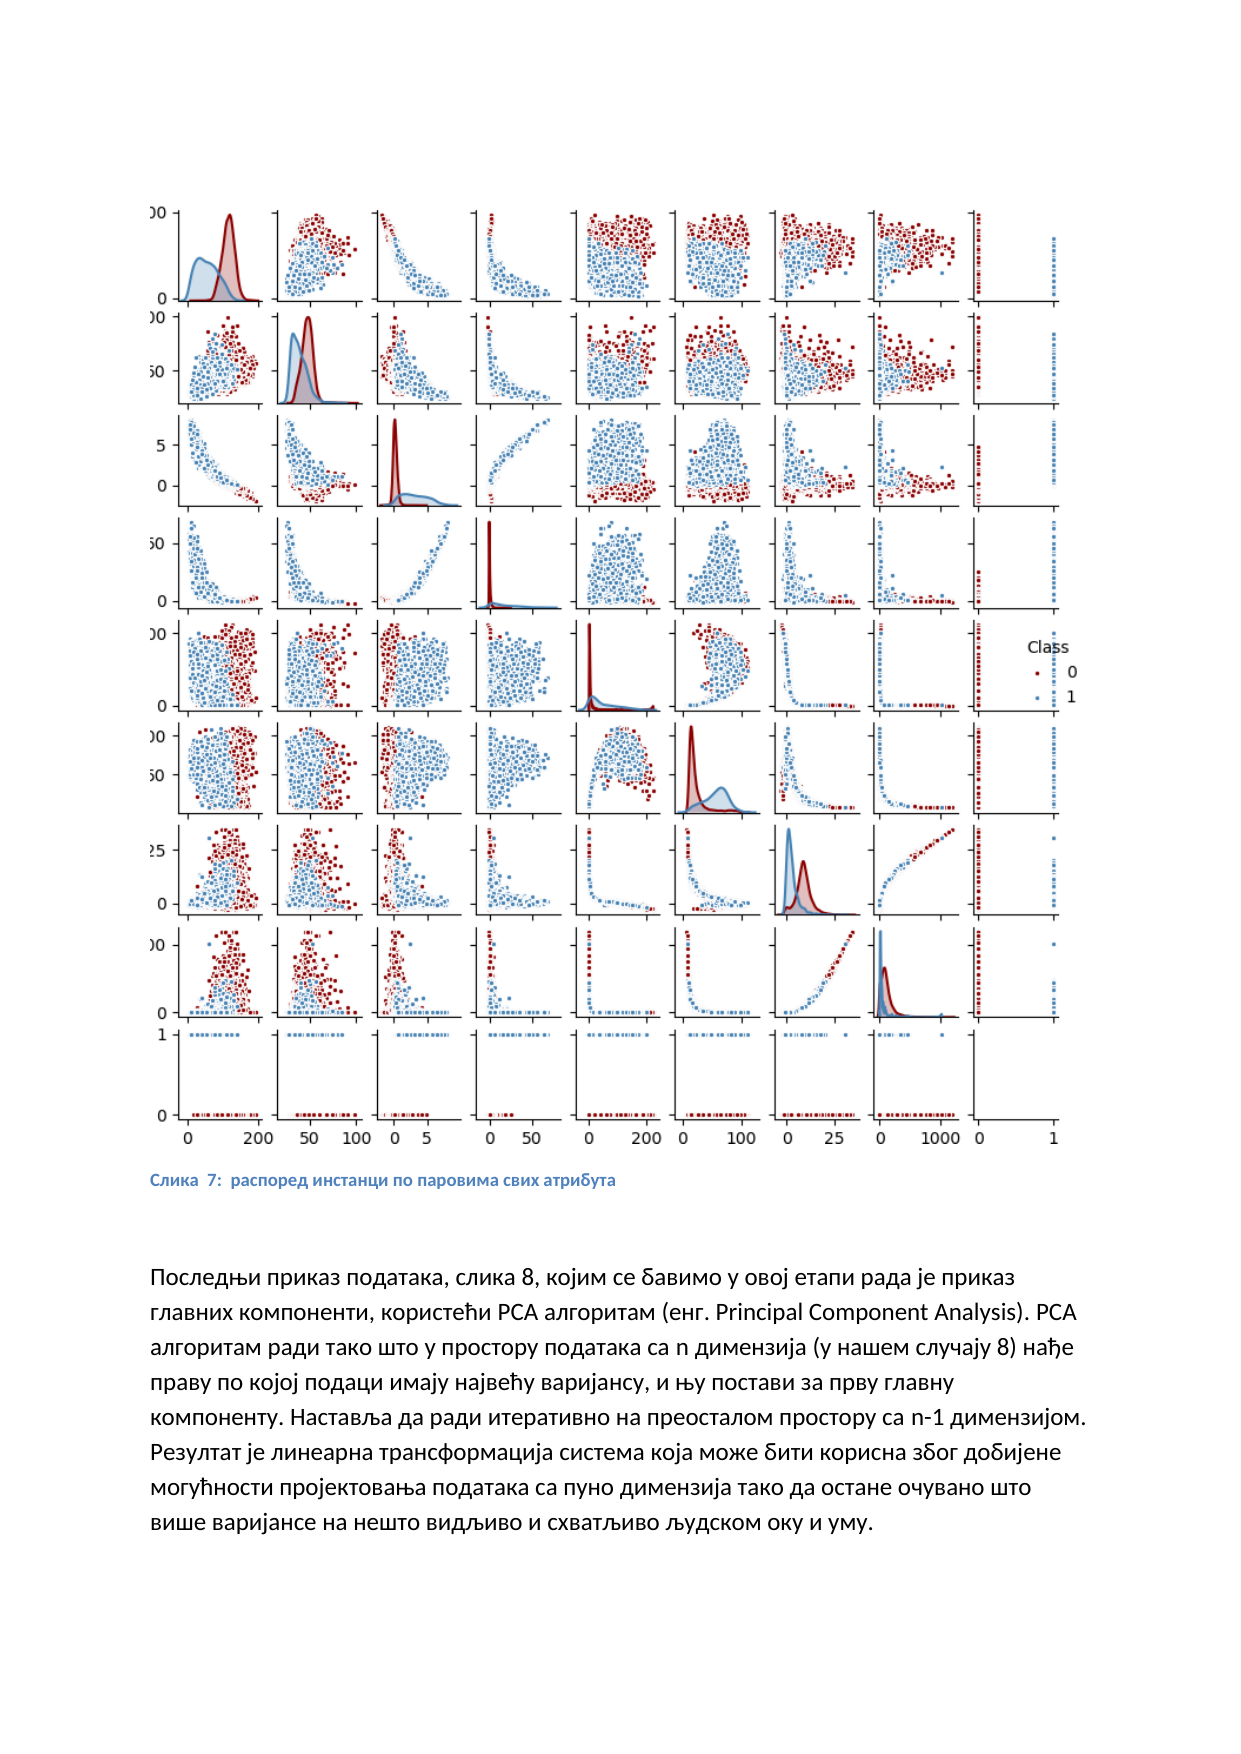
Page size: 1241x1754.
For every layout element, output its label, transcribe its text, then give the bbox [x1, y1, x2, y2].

text Слика 7: распоред инстанци по паровима свих атрибута [150, 1169, 1090, 1192]
picture [150, 203, 1091, 1144]
text Последњи приказ података, слика 8, којим се бавимо у овој етапи рада је приказ главних компоненти, користећи PCA алгоритам (енг. Principal Component Analysis). PCA алгоритам ради тако што у простору података са n димензија (у нашем случају 8) нађе праву по којој подаци имају највећу варијансу, и њу постави за прву главну компоненту. Наставља да ради итеративно на преосталом простору са n-1 димензијом. Резултат је линеарна трансформација система која може бити корисна због добијене могућности пројектовања података са пуно димензија тако да остане очувано што више варијансе на нешто видљиво и схватљиво људском оку и уму. [150, 1261, 1090, 1537]
